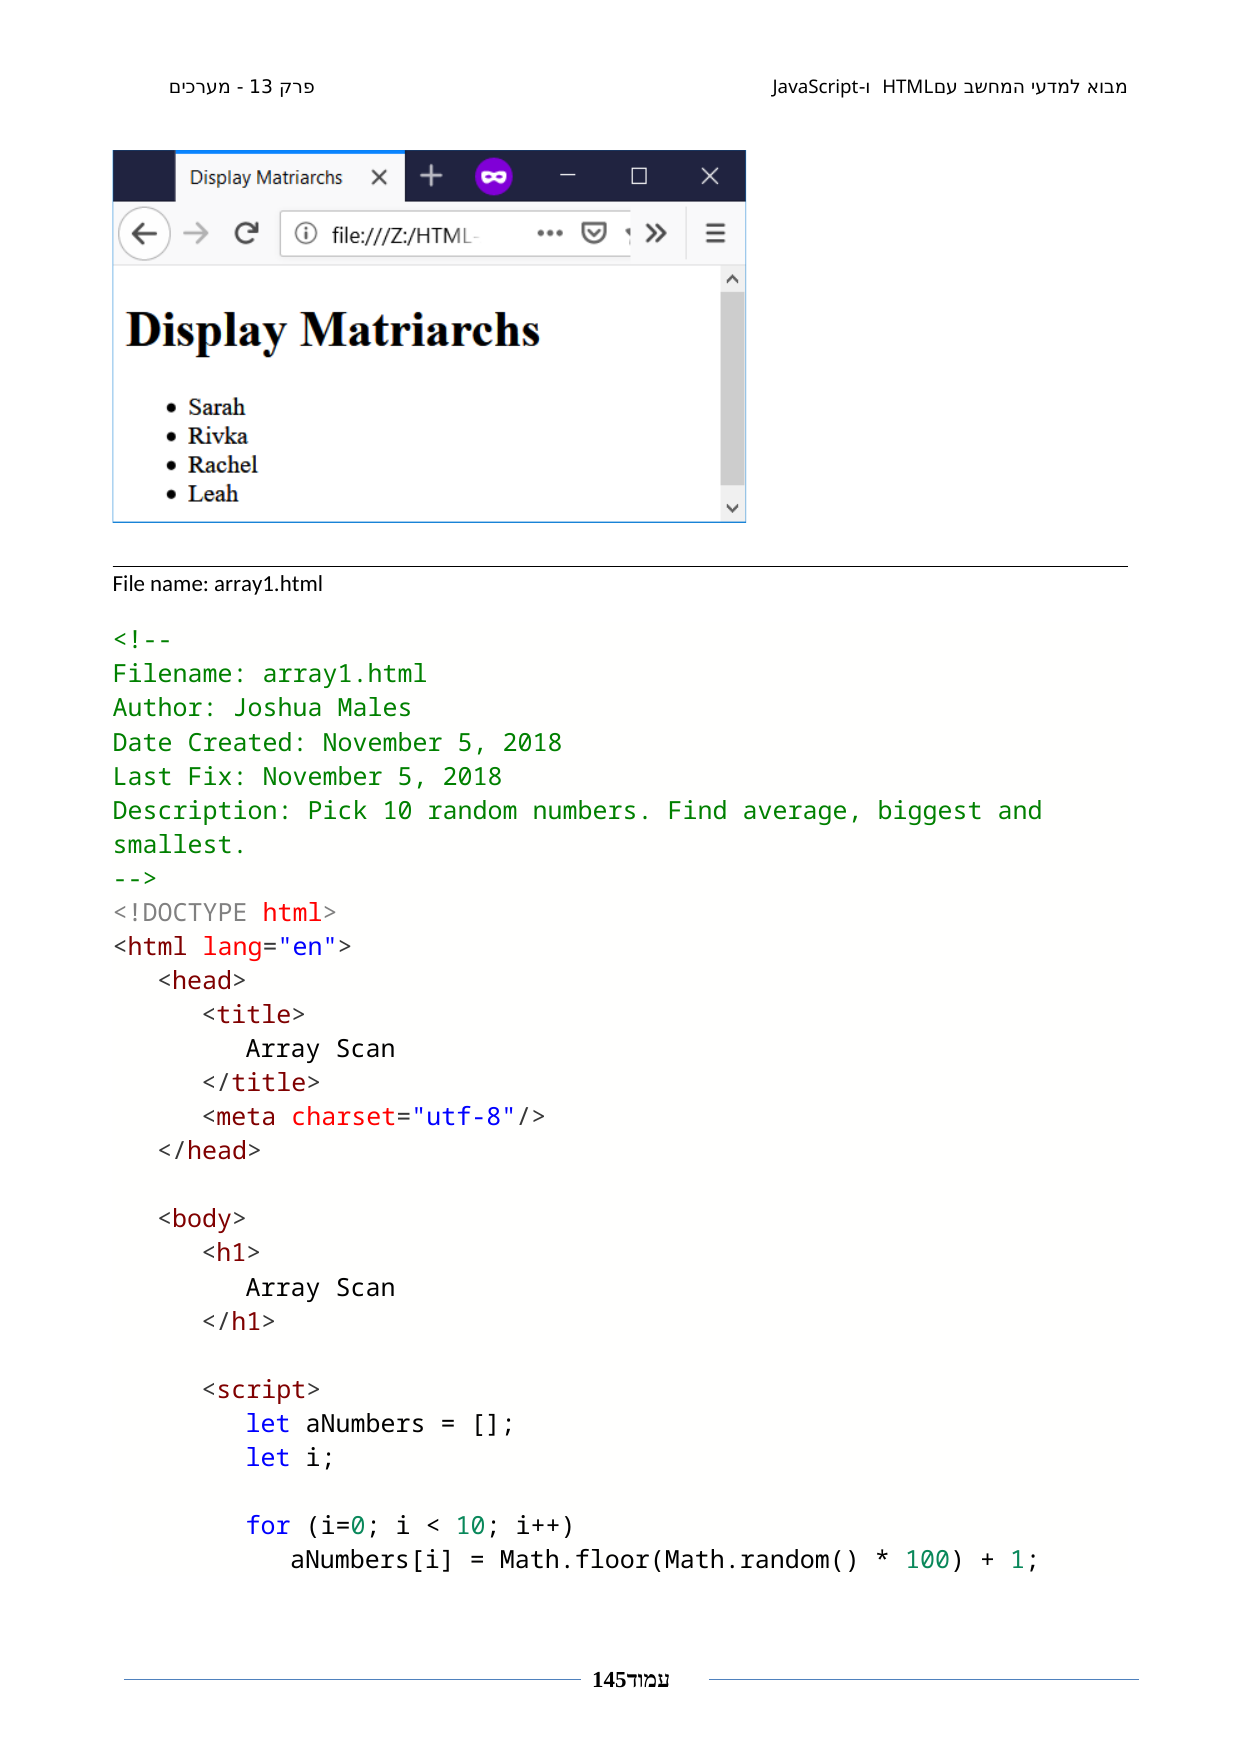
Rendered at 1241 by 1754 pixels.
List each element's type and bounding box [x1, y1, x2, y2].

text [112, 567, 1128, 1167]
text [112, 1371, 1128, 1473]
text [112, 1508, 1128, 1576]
picture [112, 150, 747, 523]
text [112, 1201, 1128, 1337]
